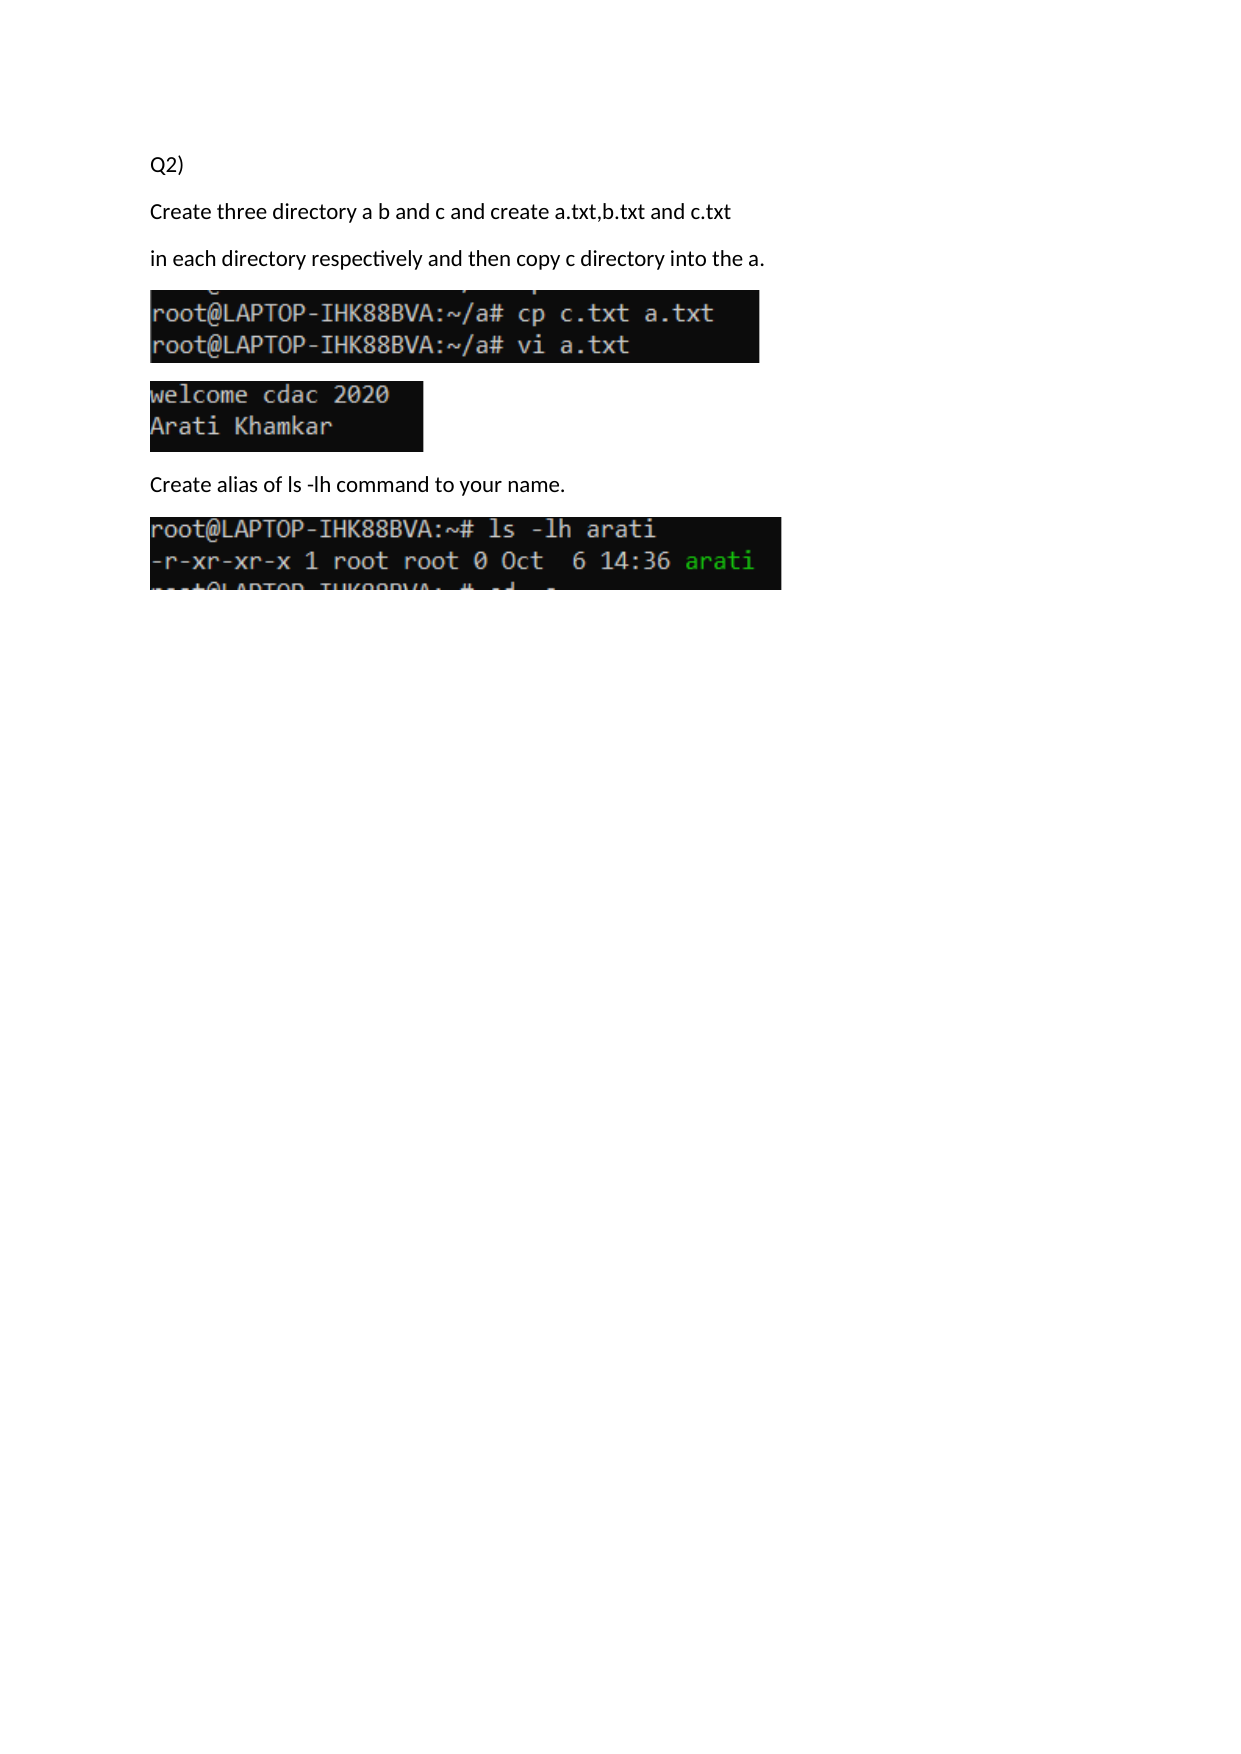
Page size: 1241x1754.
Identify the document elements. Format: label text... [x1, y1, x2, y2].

text Create alias of ls -lh command to your name. [150, 471, 1090, 498]
text in each directory respectively and then copy c directory into the a. [150, 244, 1090, 272]
picture [150, 290, 760, 363]
picture [150, 381, 424, 452]
picture [150, 517, 782, 590]
text Q2) [150, 150, 1090, 178]
text Create three directory a b and c and create a.txt,b.txt and c.txt [150, 197, 1090, 225]
